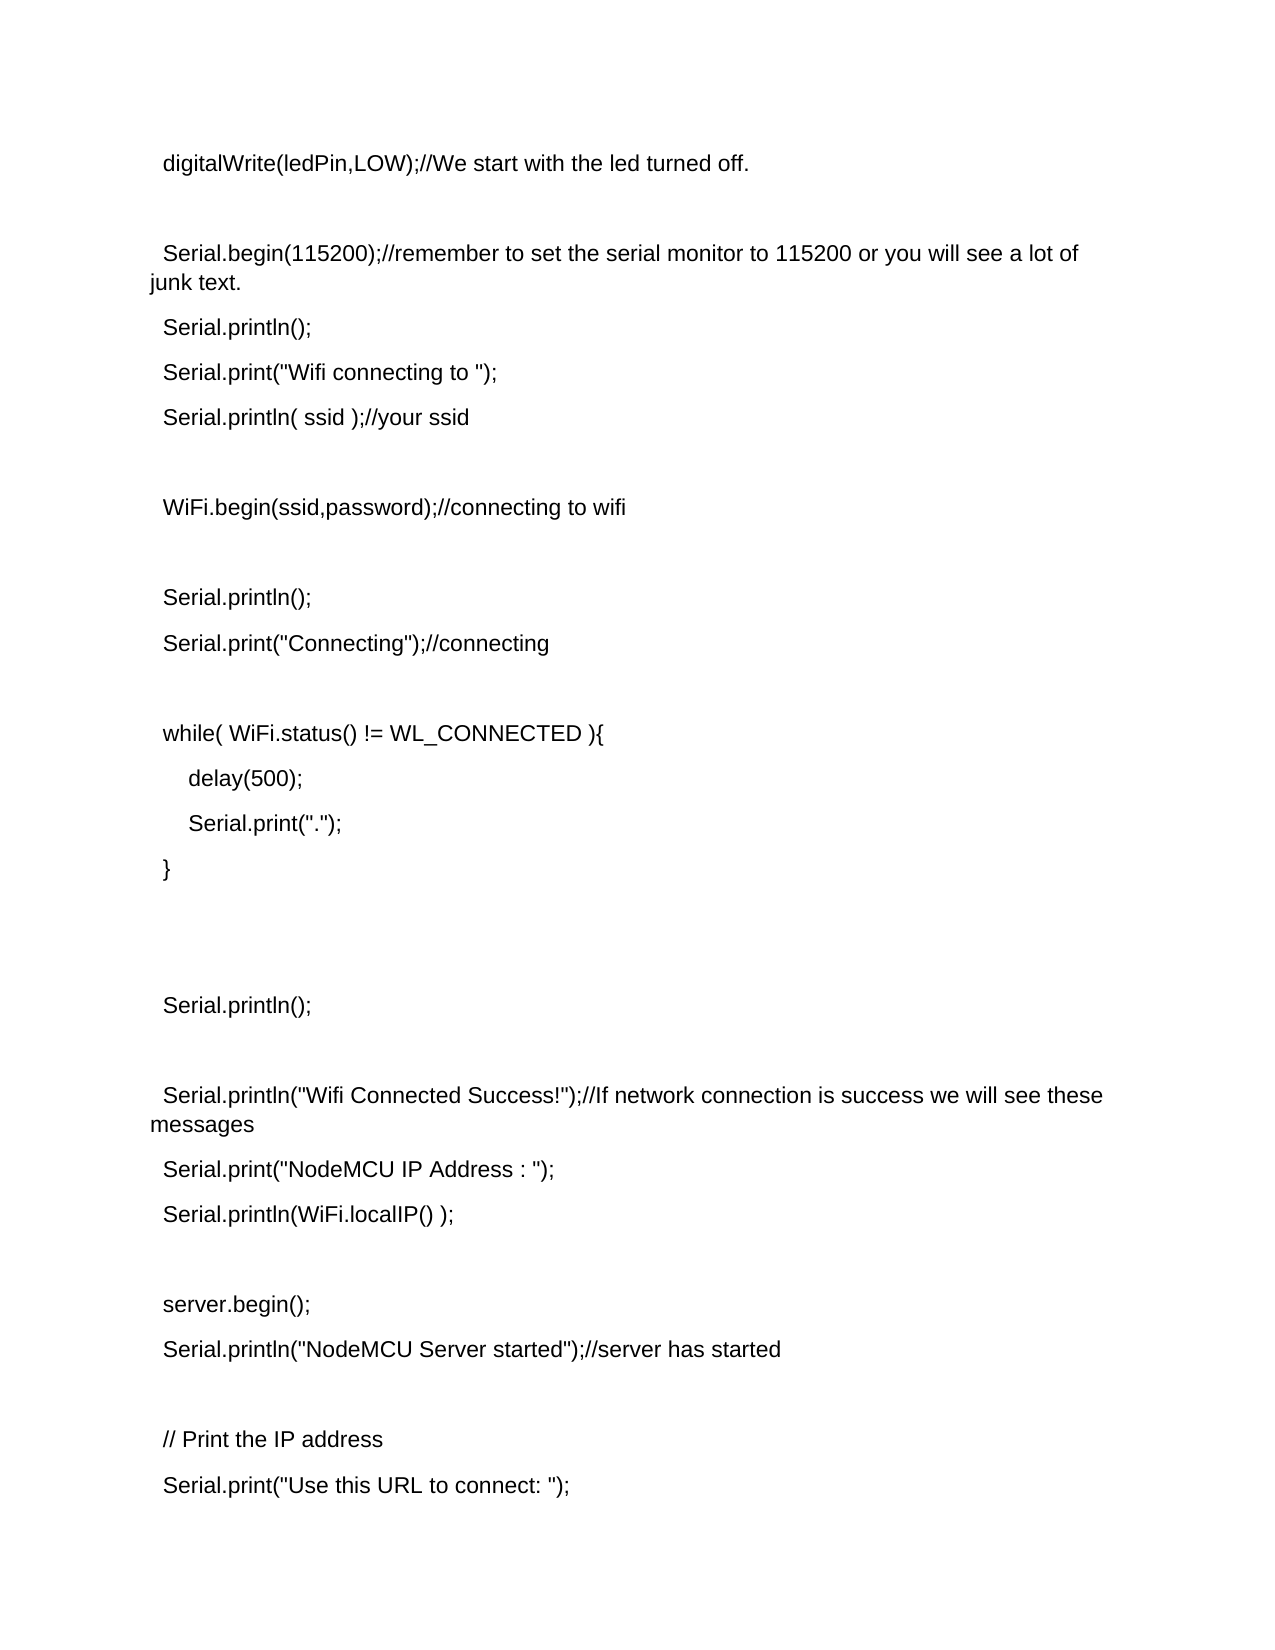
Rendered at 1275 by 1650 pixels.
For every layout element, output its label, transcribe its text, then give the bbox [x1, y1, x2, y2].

text Serial.println(WiFi.localIP() ); [150, 1201, 1125, 1227]
text Serial.println("NodeMCU Server started");//server has started [150, 1336, 1125, 1363]
text Serial.println(); [150, 314, 1125, 340]
text WiFi.begin(ssid,password);//connecting to wifi [150, 494, 1125, 521]
text Serial.print("Wifi connecting to "); [150, 359, 1125, 385]
text Serial.print("Use this URL to connect: "); [150, 1472, 1125, 1498]
text digitalWrite(ledPin,LOW);//We start with the led turned off. [150, 150, 1125, 176]
text while( WiFi.status() != WL_CONNECTED ){ [150, 720, 1125, 746]
text Serial.print("."); [150, 810, 1125, 836]
text Serial.print("Connecting");//connecting [150, 629, 1125, 656]
text Serial.println(); [150, 584, 1125, 611]
text server.begin(); [150, 1291, 1125, 1317]
text Serial.println("Wifi Connected Success!");//If network connection is success we will see these messages [150, 1082, 1125, 1137]
text Serial.print("NodeMCU IP Address : "); [150, 1156, 1125, 1182]
text Serial.println(); [150, 992, 1125, 1018]
text // Print the IP address [150, 1426, 1125, 1453]
text delay(500); [150, 765, 1125, 791]
text Serial.println( ssid );//your ssid [150, 404, 1125, 430]
text Serial.begin(115200);//remember to set the serial monitor to 115200 or you will see a lot of junk text. [150, 240, 1125, 295]
text } [150, 855, 1125, 881]
